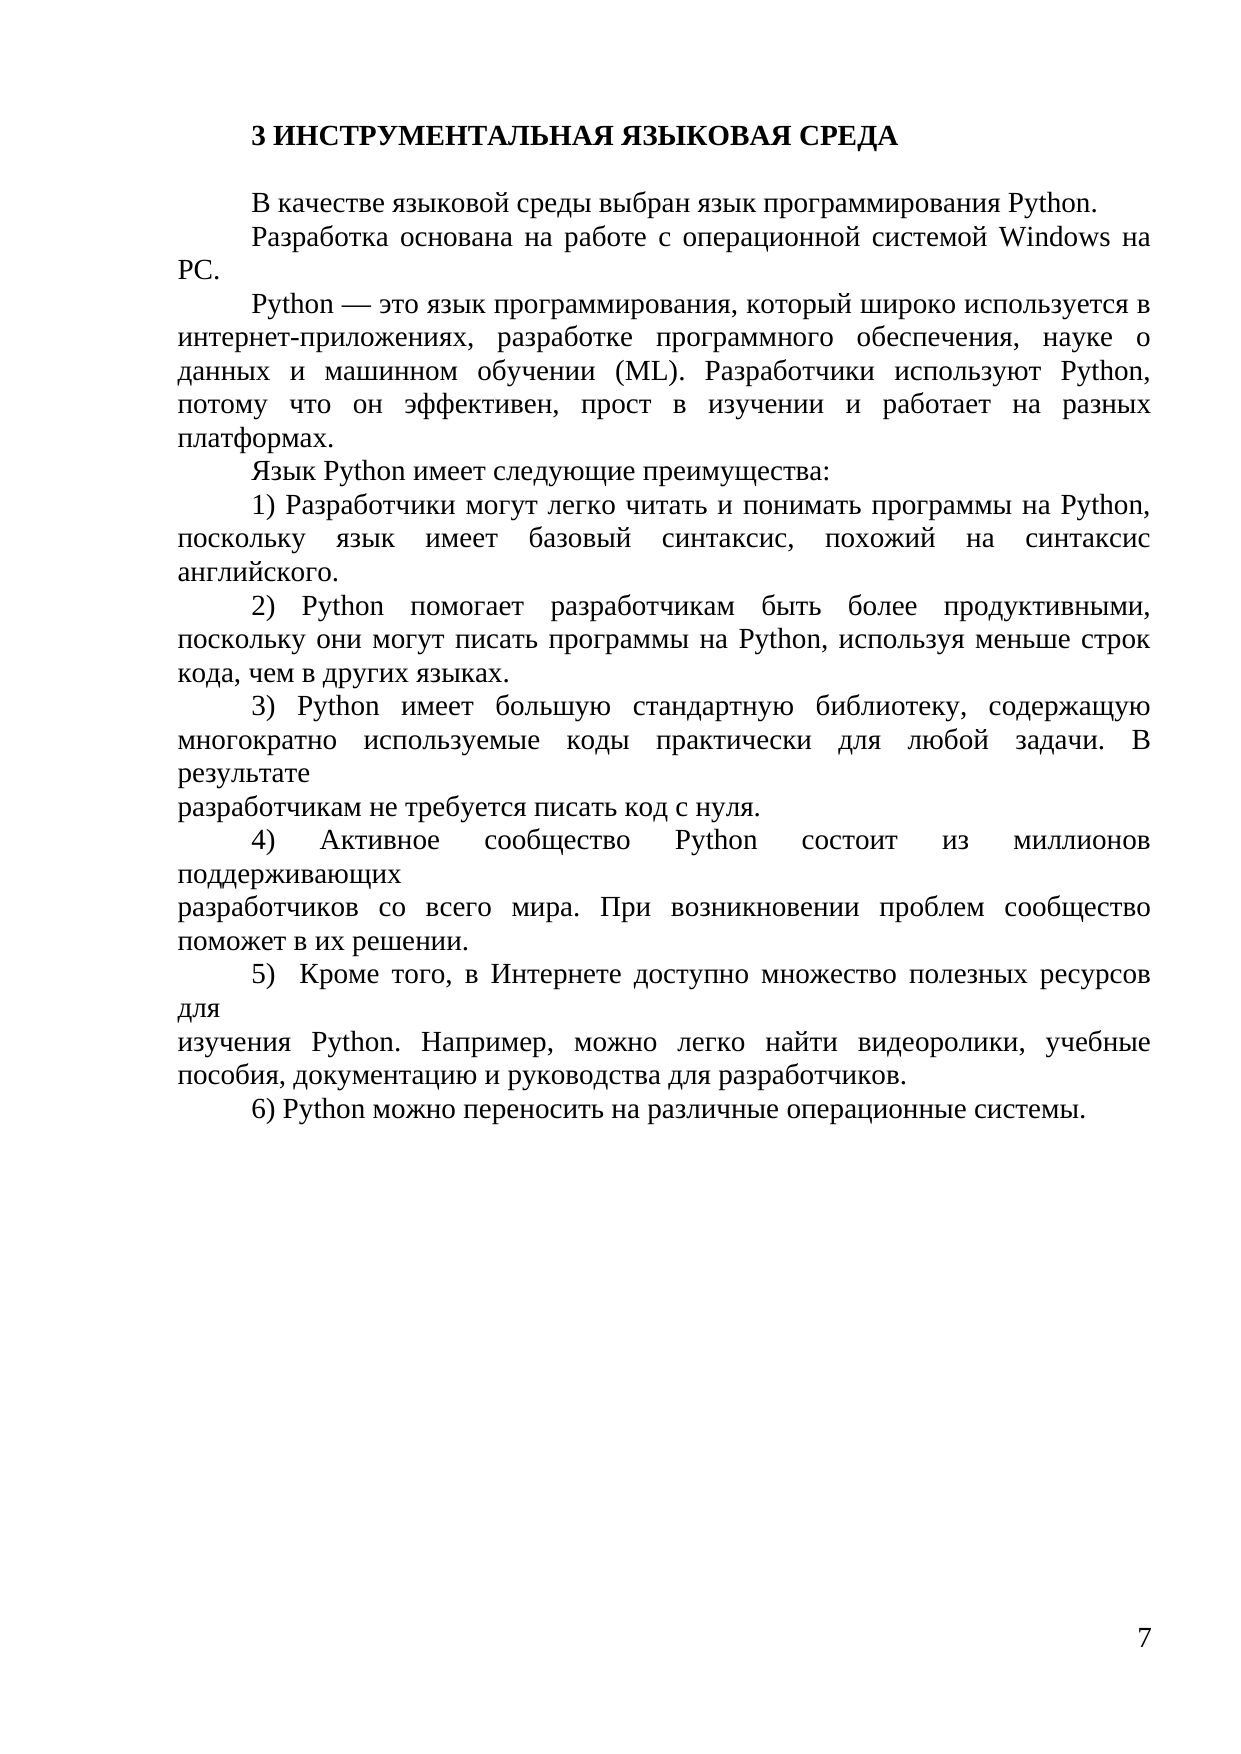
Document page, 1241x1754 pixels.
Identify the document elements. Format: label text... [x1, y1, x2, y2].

text 4) Активное сообщество Python состоит из миллионов поддерживающих разработчиков со всего мира. При возникновении проблем сообщество поможет в их решении. [177, 822, 1152, 957]
text 3) Python имеет большую стандартную библиотеку, содержащую многократно используемые коды практически для любой задачи. В результате разработчикам не требуется писать код с нуля. [177, 688, 1152, 822]
list ИНСТРУМЕНТАЛЬНАЯ ЯЗЫКОВАЯ СРЕДА [177, 118, 1152, 152]
text 1) Разработчики могут легко читать и понимать программы на Python, поскольку язык имеет базовый синтаксис, похожий на синтаксис английского. [177, 487, 1152, 588]
text 5) Кроме того, в Интернете доступно множество полезных ресурсов для изучения Python. Например, можно легко найти видеоролики, учебные пособия, документацию и руководства для разработчиков. [177, 957, 1152, 1091]
list 6) Python можно переносить на различные операционные системы. [251, 1091, 1152, 1124]
text Python — это язык программирования, который широко используется в интернет-приложениях, разработке программного обеспечения, науке о данных и машинном обучении (ML). Разработчики используют Python, потому что он эффективен, прост в изучении и работает на разных платформах. [177, 286, 1152, 453]
text Разработка основана на работе с операционной системой Windows на PC. [177, 219, 1152, 286]
text В качестве языковой среды выбран язык программирования Python. [177, 185, 1152, 219]
text 2) Python помогает разработчикам быть более продуктивными, поскольку они могут писать программы на Python, используя меньше строк кода, чем в других языках. [177, 588, 1152, 688]
text Язык Python имеет следующие преимущества: [177, 453, 1152, 487]
